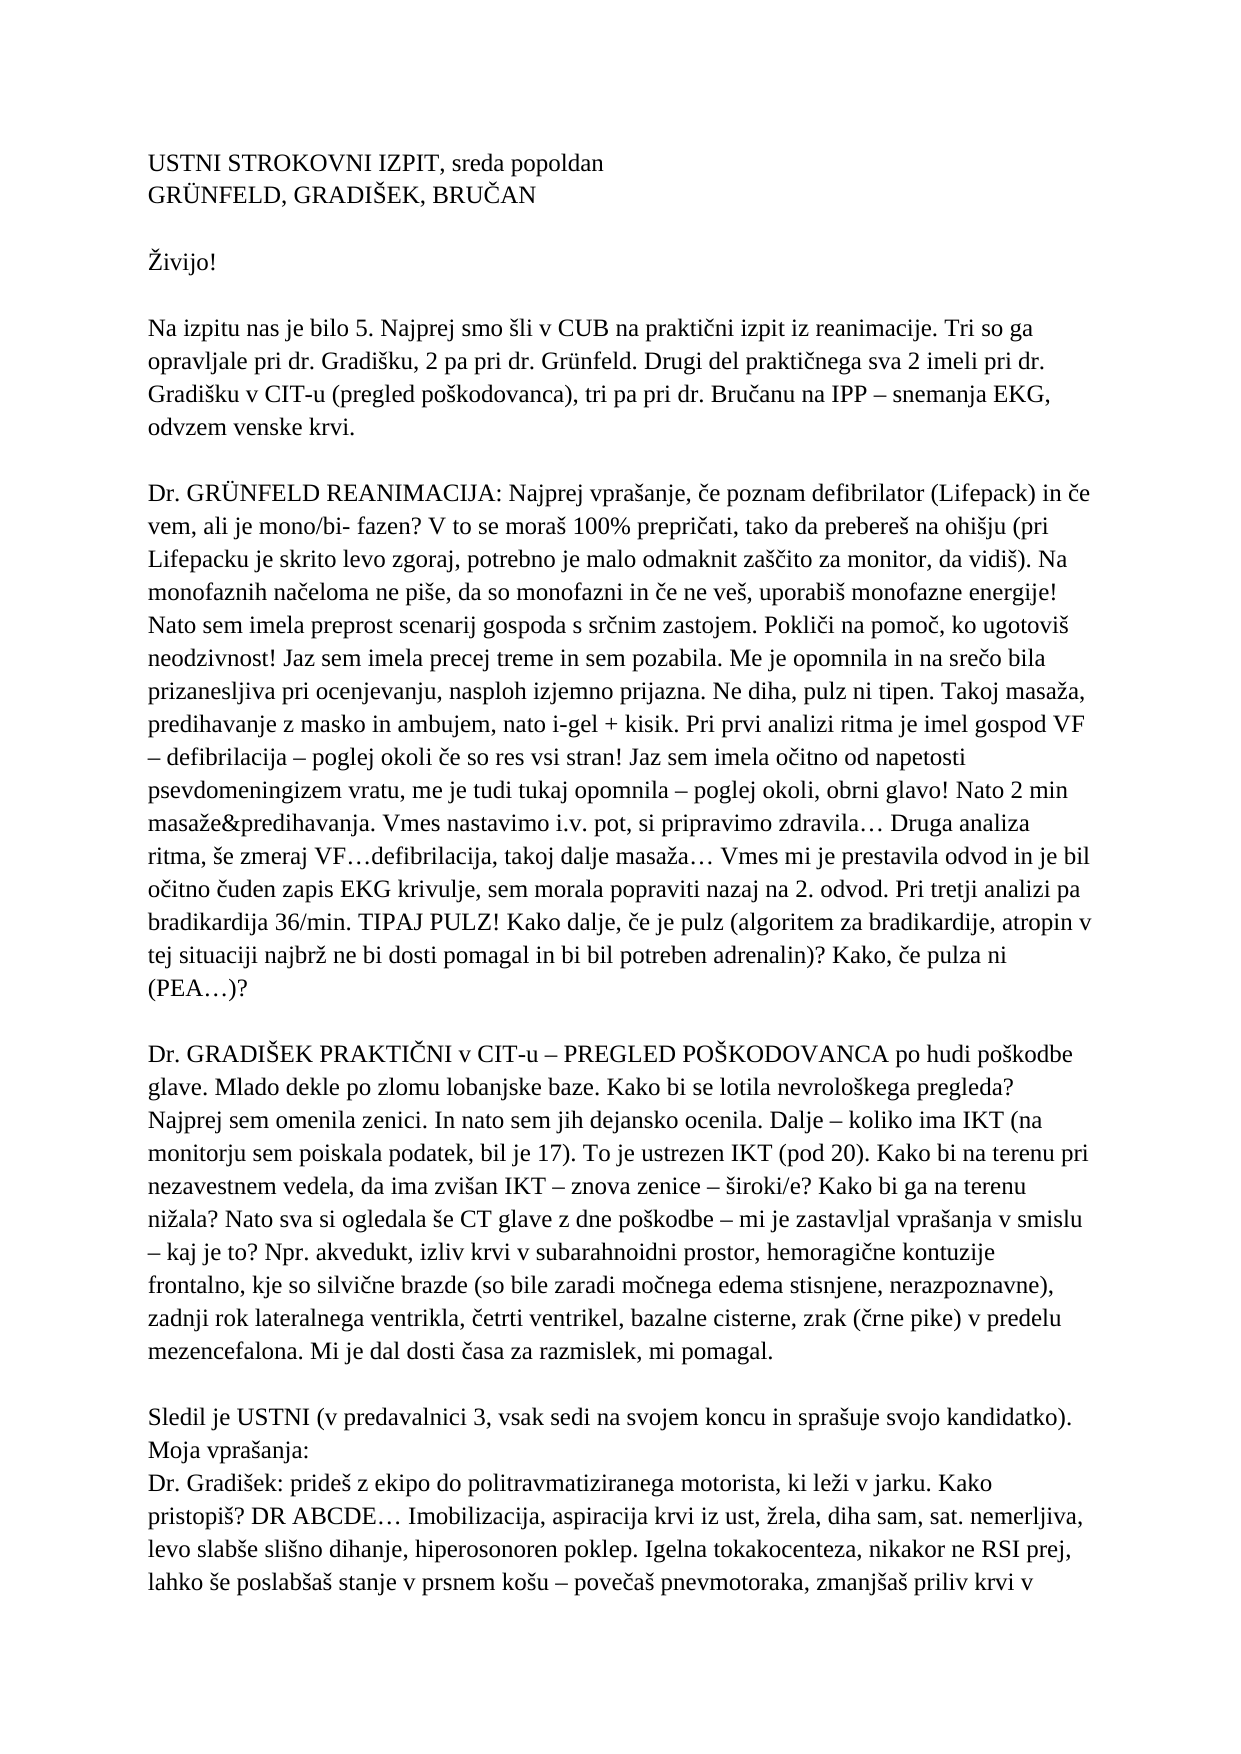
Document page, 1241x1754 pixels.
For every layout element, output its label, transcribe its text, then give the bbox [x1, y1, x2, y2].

text Živijo! [148, 247, 1093, 275]
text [148, 1468, 1093, 1596]
text Na izpitu nas je bilo 5. Najprej smo šli v CUB na praktični izpit iz reanimacije. Tri so ga opravljale pri dr. Gradišku, 2 pa pri dr. Grünfeld. Drugi del praktičnega sva 2 imeli pri dr. Gradišku v CIT-u (pregled poškodovanca), tri pa pri dr. Bručanu na IPP – snemanja EKG, odvzem venske krvi. [148, 313, 1093, 441]
text GRÜNFELD, GRADIŠEK, BRUČAN [148, 181, 1093, 209]
text Sledil je USTNI (v predavalnici 3, vsak sedi na svojem koncu in sprašuje svojo kandidatko). Moja vprašanja: [148, 1402, 1093, 1464]
text Dr. GRADIŠEK PRAKTIČNI v CIT-u – PREGLED POŠKODOVANCA po hudi poškodbe glave. Mlado dekle po zlomu lobanjske baze. Kako bi se lotila nevrološkega pregleda? Najprej sem omenila zenici. In nato sem jih dejansko ocenila. Dalje – koliko ima IKT (na monitorju sem poiskala podatek, bil je 17). To je ustrezen IKT (pod 20). Kako bi na terenu pri nezavestnem vedela, da ima zvišan IKT – znova zenice – široki/e? Kako bi ga na terenu nižala? Nato sva si ogledala še CT glave z dne poškodbe – mi je zastavljal vprašanja v smislu – kaj je to? Npr. akvedukt, izliv krvi v subarahnoidni prostor, hemoragične kontuzije frontalno, kje so silvične brazde (so bile zaradi močnega edema stisnjene, nerazpoznavne), zadnji rok lateralnega ventrikla, četrti ventrikel, bazalne cisterne, zrak (črne pike) v predelu mezencefalona. Mi je dal dosti časa za razmislek, mi pomagal. [148, 1039, 1093, 1365]
text USTNI STROKOVNI IZPIT, sreda popoldan [148, 148, 1093, 176]
text Dr. GRÜNFELD REANIMACIJA: Najprej vprašanje, če poznam defibrilator (Lifepack) in če vem, ali je mono/bi- fazen? V to se moraš 100% prepričati, tako da prebereš na ohišju (pri Lifepacku je skrito levo zgoraj, potrebno je malo odmaknit zaščito za monitor, da vidiš). Na monofaznih načeloma ne piše, da so monofazni in če ne veš, uporabiš monofazne energije! Nato sem imela preprost scenarij gospoda s srčnim zastojem. Pokliči na pomoč, ko ugotoviš neodzivnost! Jaz sem imela precej treme in sem pozabila. Me je opomnila in na srečo bila prizanesljiva pri ocenjevanju, nasploh izjemno prijazna. Ne diha, pulz ni tipen. Takoj masaža, predihavanje z masko in ambujem, nato i-gel + kisik. Pri prvi analizi ritma je imel gospod VF – defibrilacija – poglej okoli če so res vsi stran! Jaz sem imela očitno od napetosti psevdomeningizem vratu, me je tudi tukaj opomnila – poglej okoli, obrni glavo! Nato 2 min masaže&predihavanja. Vmes nastavimo i.v. pot, si pripravimo zdravila… Druga analiza ritma, še zmeraj VF…defibrilacija, takoj dalje masaža… Vmes mi je prestavila odvod in je bil očitno čuden zapis EKG krivulje, sem morala popraviti nazaj na 2. odvod. Pri tretji analizi pa bradikardija 36/min. TIPAJ PULZ! Kako dalje, če je pulz (algoritem za bradikardije, atropin v tej situaciji najbrž ne bi dosti pomagal in bi bil potreben adrenalin)? Kako, če pulza ni (PEA…)? [148, 478, 1093, 1002]
